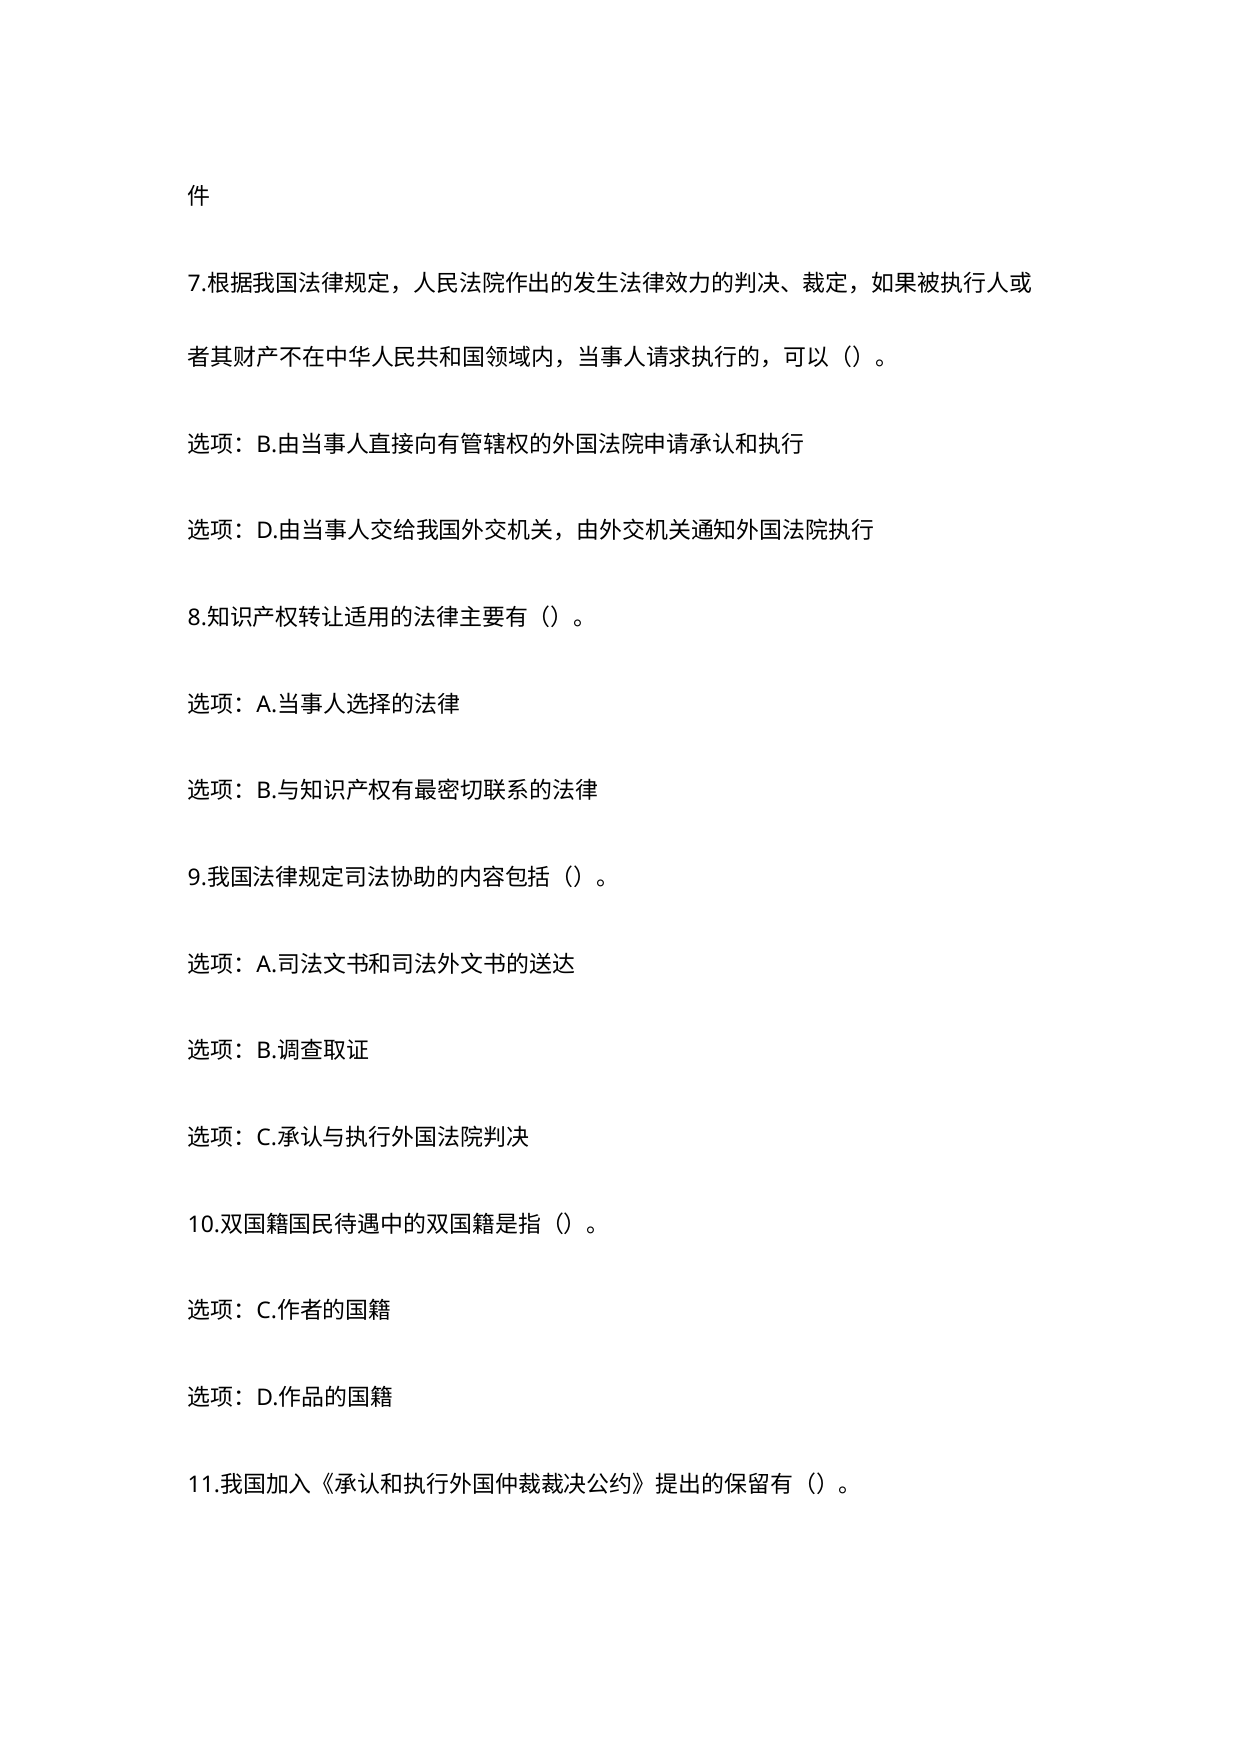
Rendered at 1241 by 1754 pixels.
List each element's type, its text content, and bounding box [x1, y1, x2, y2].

text 选项：B.由当事人直接向有管辖权的外国法院申请承认和执行 [187, 410, 1053, 475]
text 选项：B.调查取证 [187, 1016, 1053, 1081]
text 选项：C.作者的国籍 [187, 1276, 1053, 1341]
text 选项：C.承认与执行外国法院判决 [187, 1103, 1053, 1168]
text 选项：D.作品的国籍 [187, 1363, 1053, 1428]
text 选项：A.当事人选择的法律 [187, 670, 1053, 735]
text 11.我国加入《承认和执行外国仲裁裁决公约》提出的保留有（）。 [187, 1450, 1053, 1515]
text 9.我国法律规定司法协助的内容包括（）。 [187, 843, 1053, 908]
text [187, 162, 1053, 227]
text 10.双国籍国民待遇中的双国籍是指（）。 [187, 1190, 1053, 1255]
text 7.根据我国法律规定，人民法院作出的发生法律效力的判决、裁定，如果被执行人或者其财产不在中华人民共和国领域内，当事人请求执行的，可以（）。 [187, 248, 1053, 388]
text 选项：D.由当事人交给我国外交机关，由外交机关通知外国法院执行 [187, 496, 1053, 561]
text 选项：A.司法文书和司法外文书的送达 [187, 930, 1053, 995]
text 8.知识产权转让适用的法律主要有（）。 [187, 583, 1053, 648]
text 选项：B.与知识产权有最密切联系的法律 [187, 756, 1053, 821]
